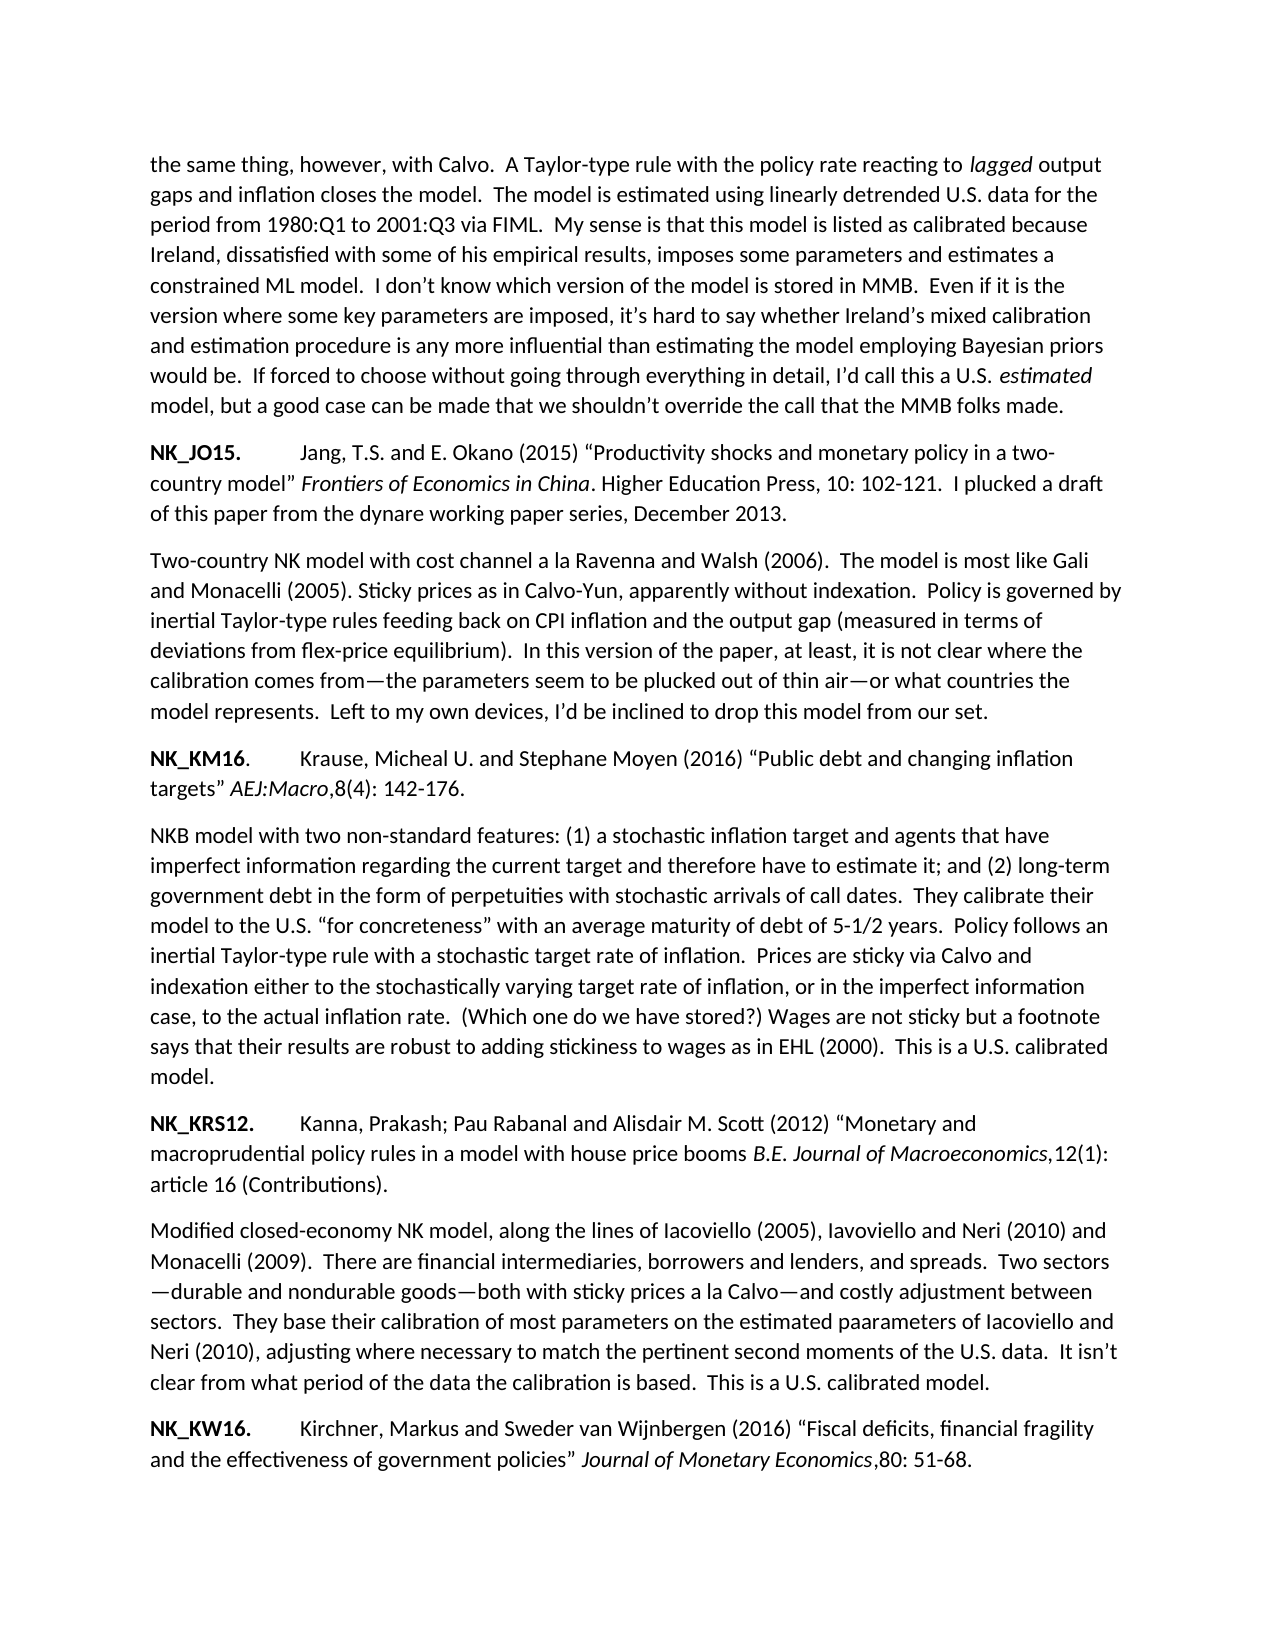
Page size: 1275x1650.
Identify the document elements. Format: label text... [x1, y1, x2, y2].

text NK_KRS12. Kanna, Prakash; Pau Rabanal and Alisdair M. Scott (2012) “Monetary and macroprudential policy rules in a model with house price booms B.E. Journal of Macroeconomics,12(1): article 16 (Contributions). [150, 1109, 1125, 1198]
text NKB model with two non-standard features: (1) a stochastic inflation target and agents that have imperfect information regarding the current target and therefore have to estimate it; and (2) long-term government debt in the form of perpetuities with stochastic arrivals of call dates. They calibrate their model to the U.S. “for concreteness” with an average maturity of debt of 5-1/2 years. Policy follows an inertial Taylor-type rule with a stochastic target rate of inflation. Prices are sticky via Calvo and indexation either to the stochastically varying target rate of inflation, or in the imperfect information case, to the actual inflation rate. (Which one do we have stored?) Wages are not sticky but a footnote says that their results are robust to adding stickiness to wages as in EHL (2000). This is a U.S. calibrated model. [150, 821, 1125, 1091]
text NK_KM16. Krause, Micheal U. and Stephane Moyen (2016) “Public debt and changing inflation targets” AEJ:Macro,8(4): 142-176. [150, 744, 1125, 802]
text Two-country NK model with cost channel a la Ravenna and Walsh (2006). The model is most like Gali and Monacelli (2005). Sticky prices as in Calvo-Yun, apparently without indexation. Policy is governed by inertial Taylor-type rules feeding back on CPI inflation and the output gap (measured in terms of deviations from flex-price equilibrium). In this version of the paper, at least, it is not clear where the calibration comes from—the parameters seem to be plucked out of thin air—or what countries the model represents. Left to my own devices, I’d be inclined to drop this model from our set. [150, 546, 1125, 725]
text Modified closed-economy NK model, along the lines of Iacoviello (2005), Iavoviello and Neri (2010) and Monacelli (2009). There are financial intermediaries, borrowers and lenders, and spreads. Two sectors—durable and nondurable goods—both with sticky prices a la Calvo—and costly adjustment between sectors. They base their calibration of most parameters on the estimated paarameters of Iacoviello and Neri (2010), adjusting where necessary to match the pertinent second moments of the U.S. data. It isn’t clear from what period of the data the calibration is based. This is a U.S. calibrated model. [150, 1217, 1125, 1396]
text NK_JO15. Jang, T.S. and E. Okano (2015) “Productivity shocks and monetary policy in a two-country model” Frontiers of Economics in China. Higher Education Press, 10: 102-121. I plucked a draft of this paper from the dynare working paper series, December 2013. [150, 438, 1125, 527]
text NK_KW16. Kirchner, Markus and Sweder van Wijnbergen (2016) “Fiscal deficits, financial fragility and the effectiveness of government policies” Journal of Monetary Economics,80: 51-68. [150, 1414, 1125, 1473]
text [150, 150, 1125, 420]
